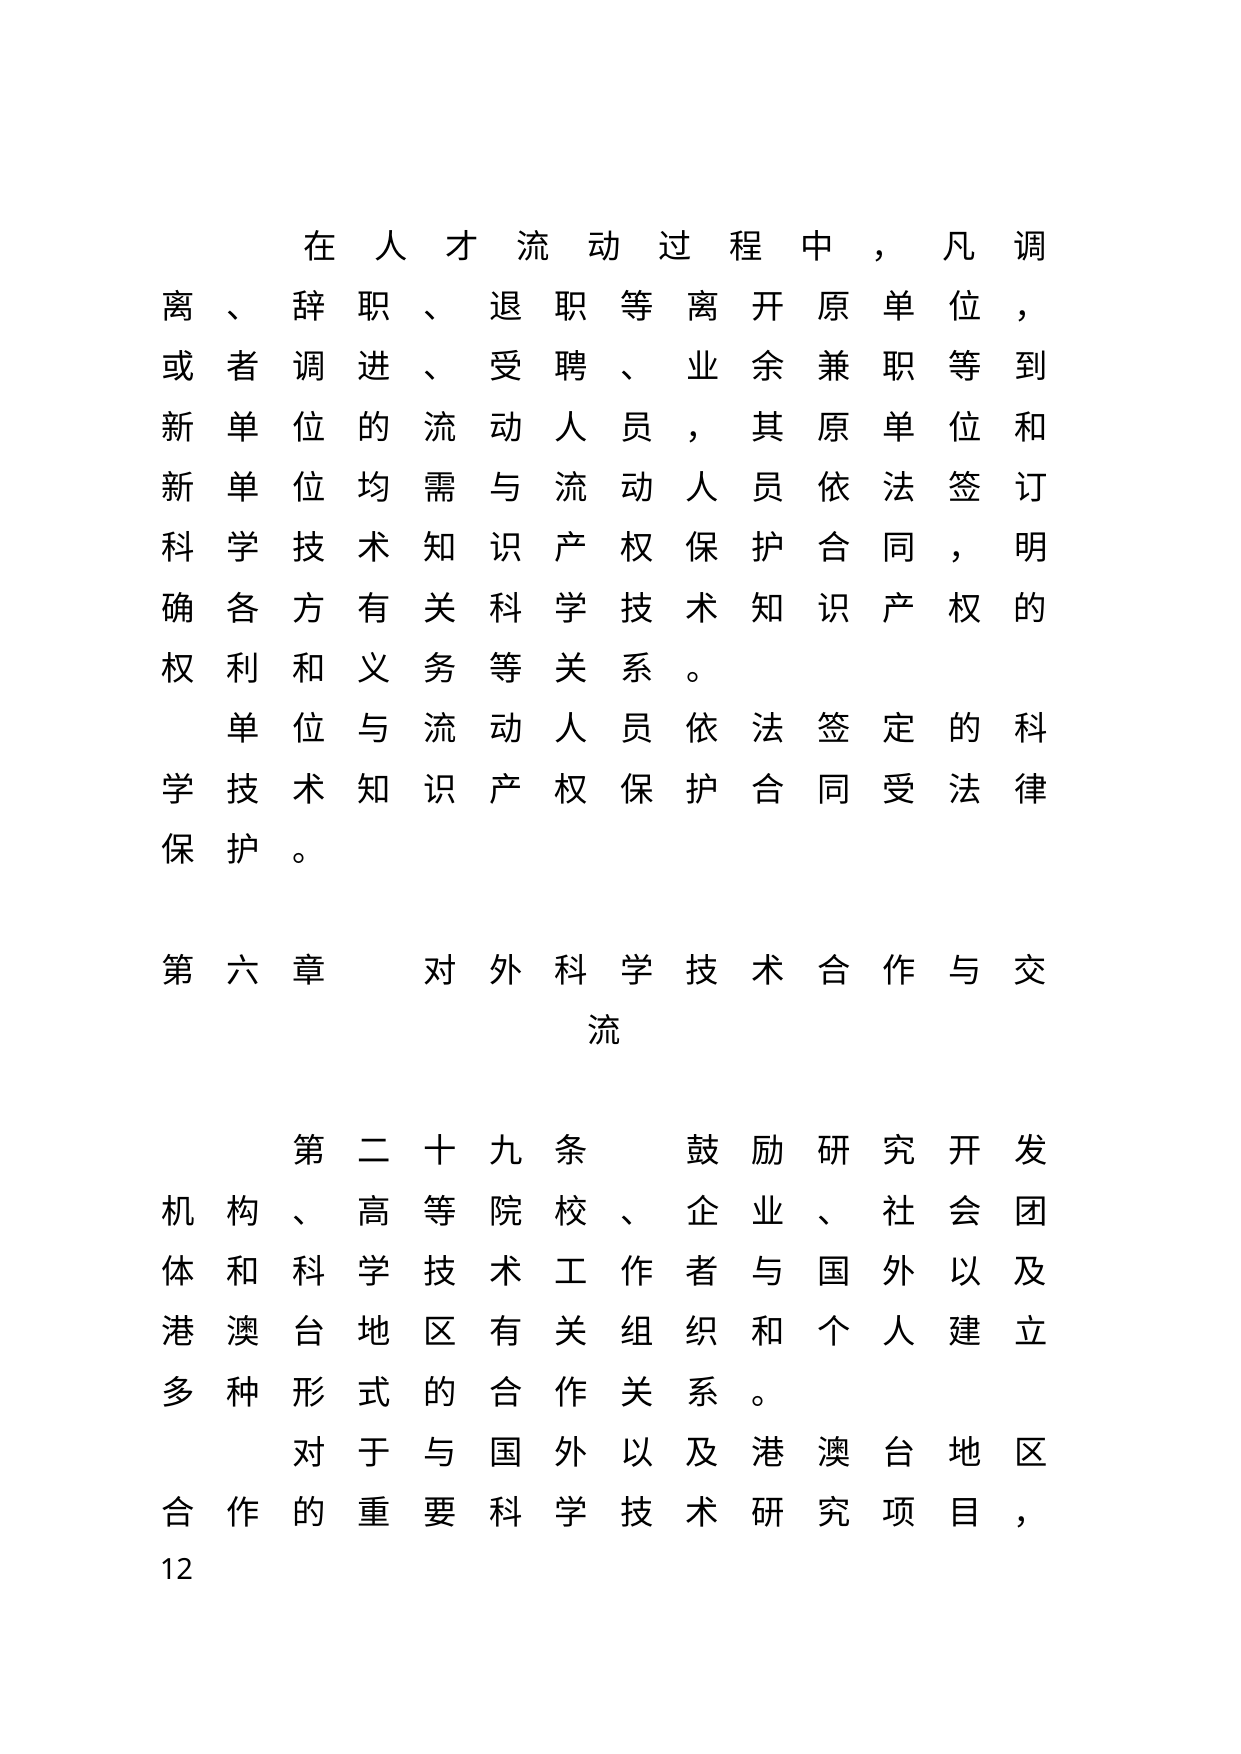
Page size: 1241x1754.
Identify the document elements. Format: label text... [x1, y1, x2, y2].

text 单位与流动人员依法签定的科学技术知识产权保护合同受法律保护。 [161, 696, 1079, 877]
text 在人才流动过程中，凡调离、辞职、退职等离开原单位，或者调进、受聘、业余兼职等到新单位的流动人员，其原单位和新单位均需与流动人员依法签订科学技术知识产权保护合同，明确各方有关科学技术知识产权的权利和义务等关系。 [161, 213, 1079, 696]
text 第二十九条 鼓励研究开发机构、高等院校、企业、社会团体和科学技术工作者与国外以及港澳台地区有关组织和个人建立多种形式的合作关系。 [161, 1118, 1079, 1420]
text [161, 1420, 1079, 1540]
text 第六章 对外科学技术合作与交流 [161, 937, 1079, 1058]
